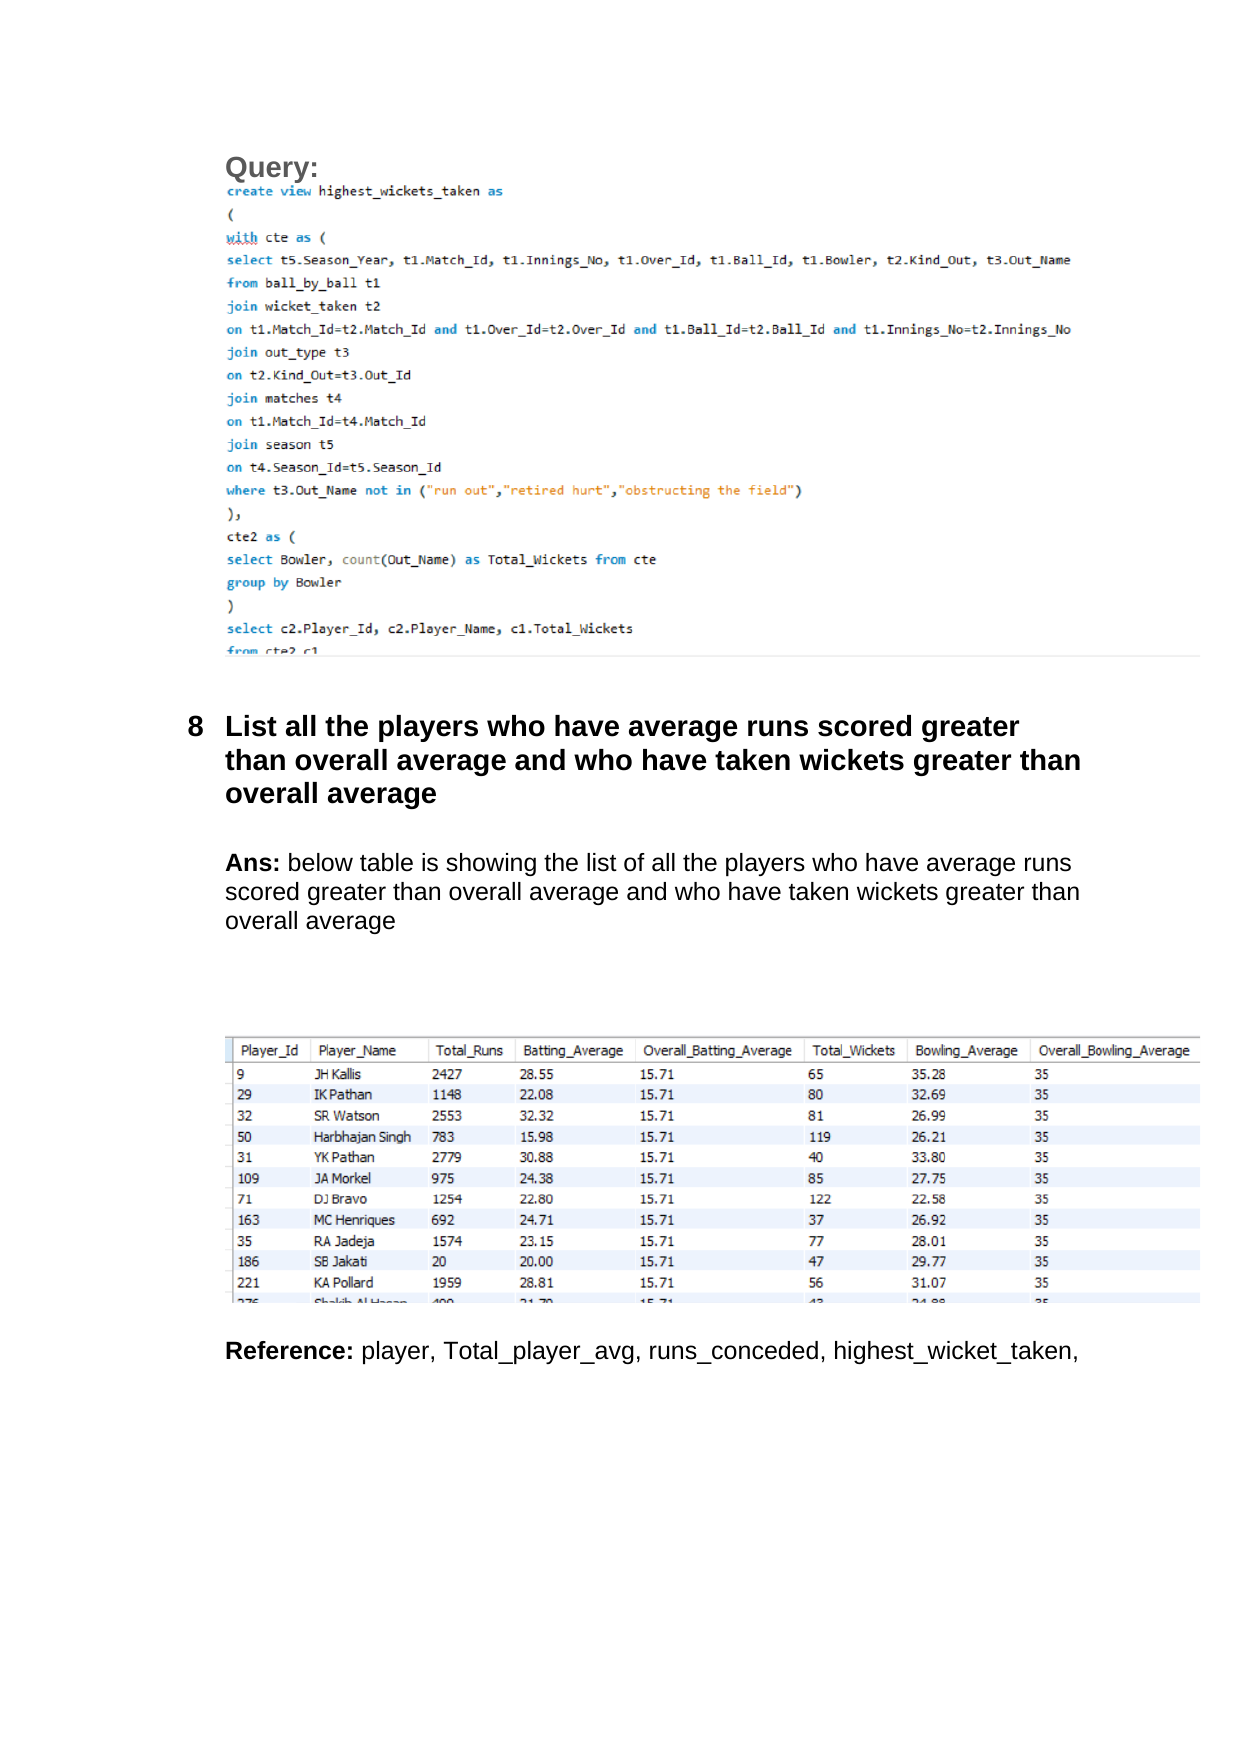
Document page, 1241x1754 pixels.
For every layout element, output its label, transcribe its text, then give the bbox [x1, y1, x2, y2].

list List all the players who have average runs scored greater than overall average and who have taken wickets greater than overall average [187, 709, 1090, 810]
picture [225, 1035, 1200, 1303]
picture [225, 185, 1200, 657]
text Ans: below table is showing the list of all the players who have average runs scored greater than overall average and who have taken wickets greater than overall average [225, 848, 1090, 935]
text Reference: player, Total_player_avg, runs_conceded, highest_wicket_taken, [225, 1336, 1090, 1365]
list Query: [225, 150, 1090, 185]
